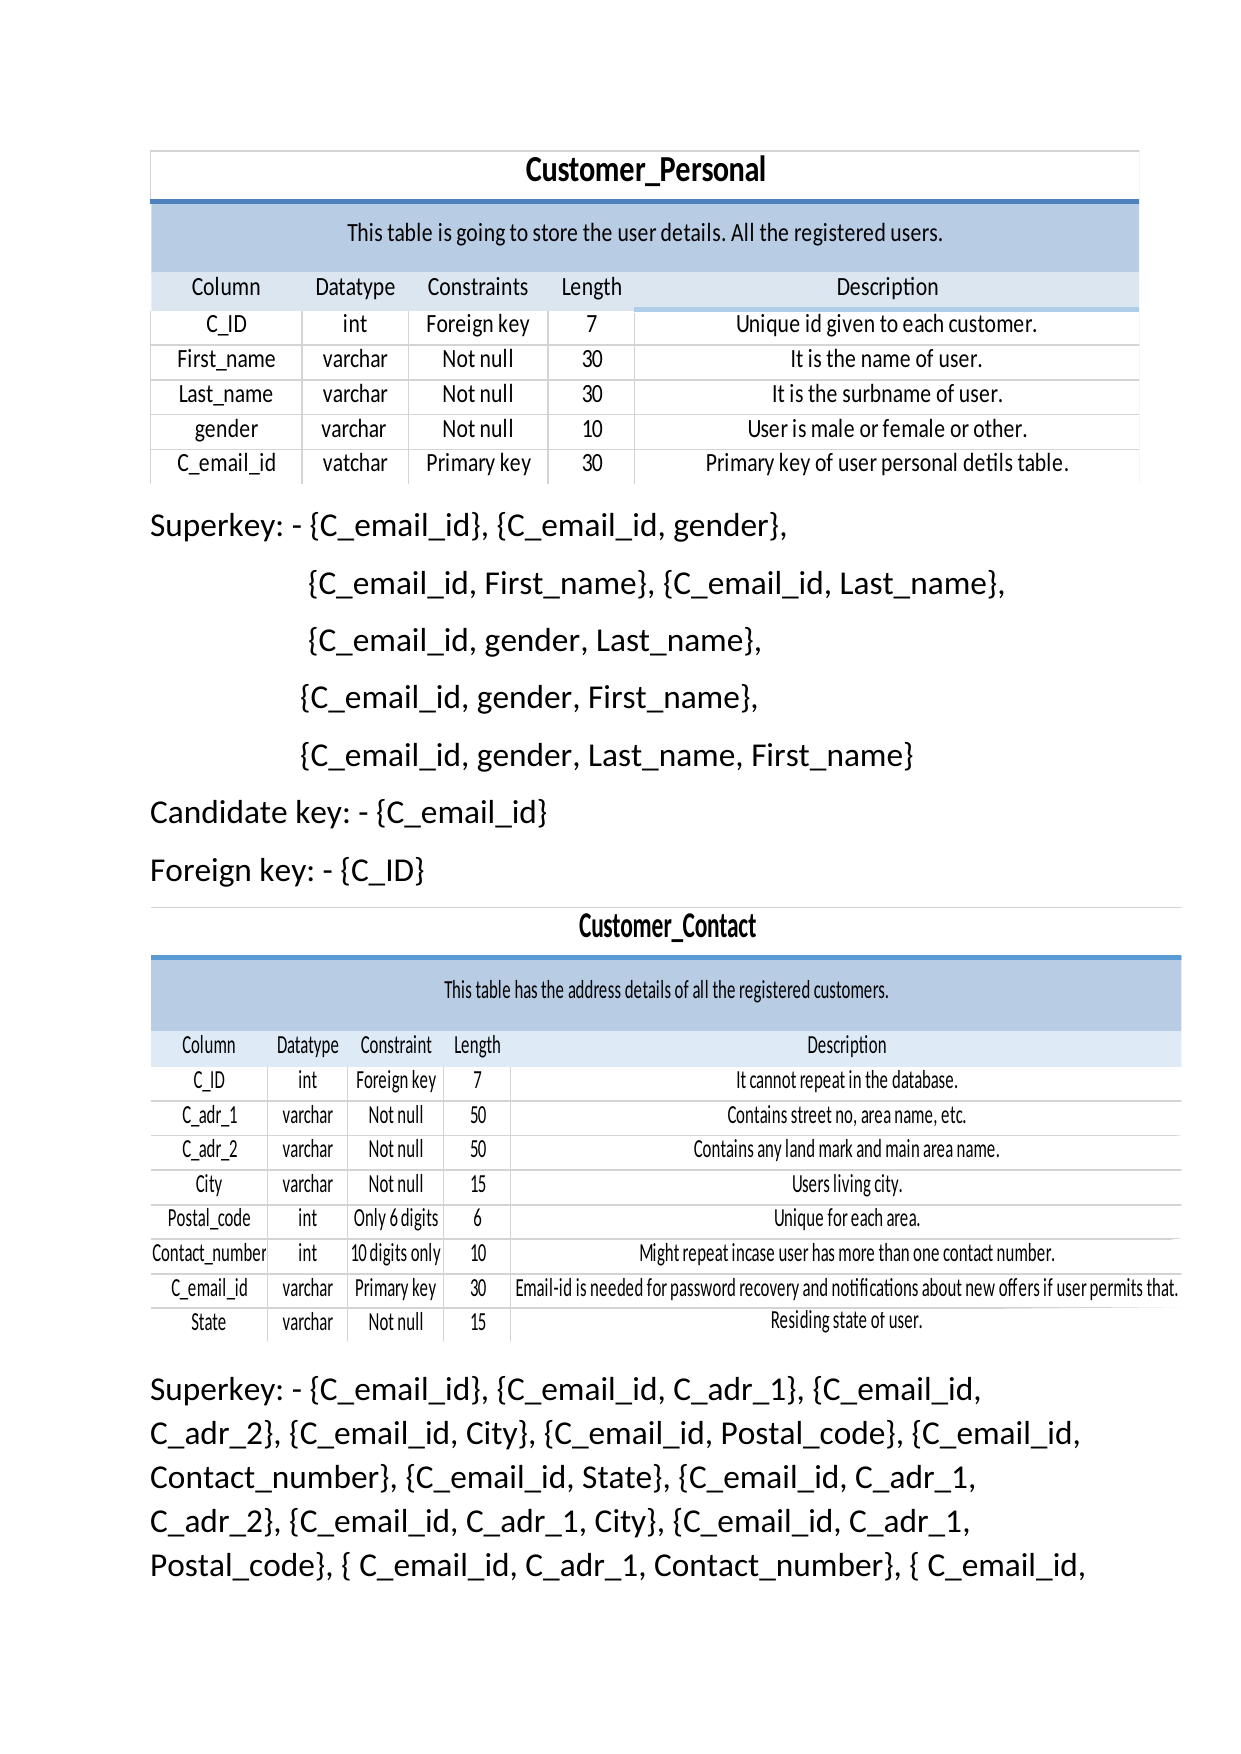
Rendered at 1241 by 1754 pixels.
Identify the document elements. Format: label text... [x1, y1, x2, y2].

text {C_email_id, gender, Last_name, First_name} [225, 734, 1090, 774]
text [150, 906, 1090, 1585]
text {C_email_id, gender, Last_name}, [300, 619, 1090, 660]
text Superkey: - {C_email_id}, {C_email_id, gender}, [150, 504, 1090, 545]
text {C_email_id, First_name}, {C_email_id, Last_name}, [300, 562, 1090, 602]
text Candidate key: - {C_email_id} [150, 791, 1090, 832]
text Foreign key: - {C_ID} [150, 849, 1090, 889]
text {C_email_id, gender, First_name}, [225, 676, 1090, 717]
